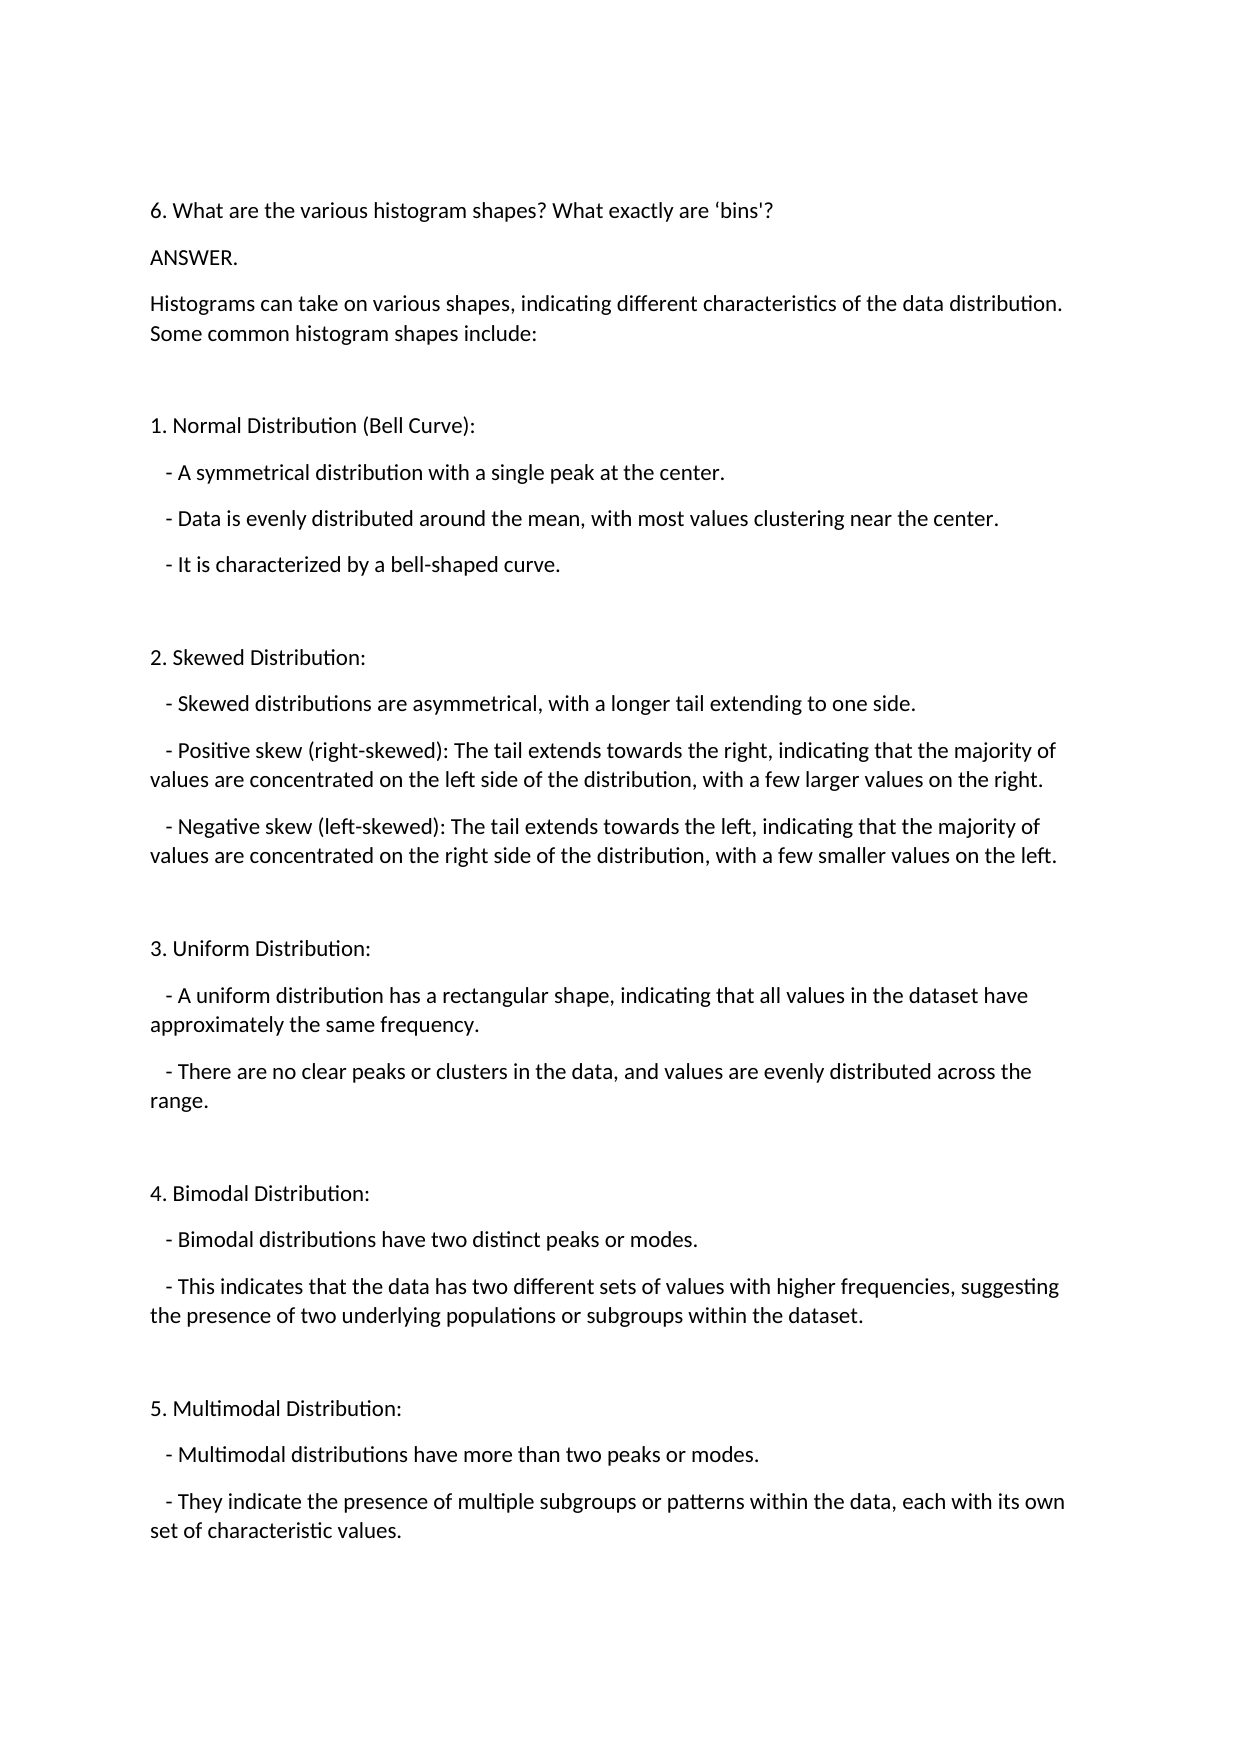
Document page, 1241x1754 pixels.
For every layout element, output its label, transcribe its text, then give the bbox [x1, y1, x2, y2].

text - There are no clear peaks or clusters in the data, and values are evenly distributed across the range. [150, 1057, 1090, 1114]
text Histograms can take on various shapes, indicating different characteristics of the data distribution. Some common histogram shapes include: [150, 289, 1090, 347]
text - A symmetrical distribution with a single peak at the center. [150, 458, 1090, 486]
text - This indicates that the data has two different sets of values with higher frequencies, suggesting the presence of two underlying populations or subgroups within the dataset. [150, 1272, 1090, 1329]
text 5. Multimodal Distribution: [150, 1394, 1090, 1422]
text ANSWER. [150, 243, 1090, 271]
text - Negative skew (left-skewed): The tail extends towards the left, indicating that the majority of values are concentrated on the right side of the distribution, with a few smaller values on the left. [150, 812, 1090, 870]
text - It is characterized by a bell-shaped curve. [150, 551, 1090, 578]
text - A uniform distribution has a rectangular shape, indicating that all values in the dataset have approximately the same frequency. [150, 981, 1090, 1038]
text 3. Uniform Distribution: [150, 934, 1090, 962]
text - Multimodal distributions have more than two peaks or modes. [150, 1441, 1090, 1469]
text 4. Bimodal Distribution: [150, 1179, 1090, 1207]
text - Skewed distributions are asymmetrical, with a longer tail extending to one side. [150, 689, 1090, 718]
text 6. What are the various histogram shapes? What exactly are ‘bins'? [150, 196, 1090, 224]
text 2. Skewed Distribution: [150, 643, 1090, 671]
text - Positive skew (right-skewed): The tail extends towards the right, indicating that the majority of values are concentrated on the left side of the distribution, with a few larger values on the right. [150, 736, 1090, 794]
text 1. Normal Distribution (Bell Curve): [150, 411, 1090, 439]
text - Bimodal distributions have two distinct peaks or modes. [150, 1226, 1090, 1253]
text - They indicate the presence of multiple subgroups or patterns within the data, each with its own set of characteristic values. [150, 1487, 1090, 1545]
text - Data is evenly distributed around the mean, with most values clustering near the center. [150, 504, 1090, 532]
